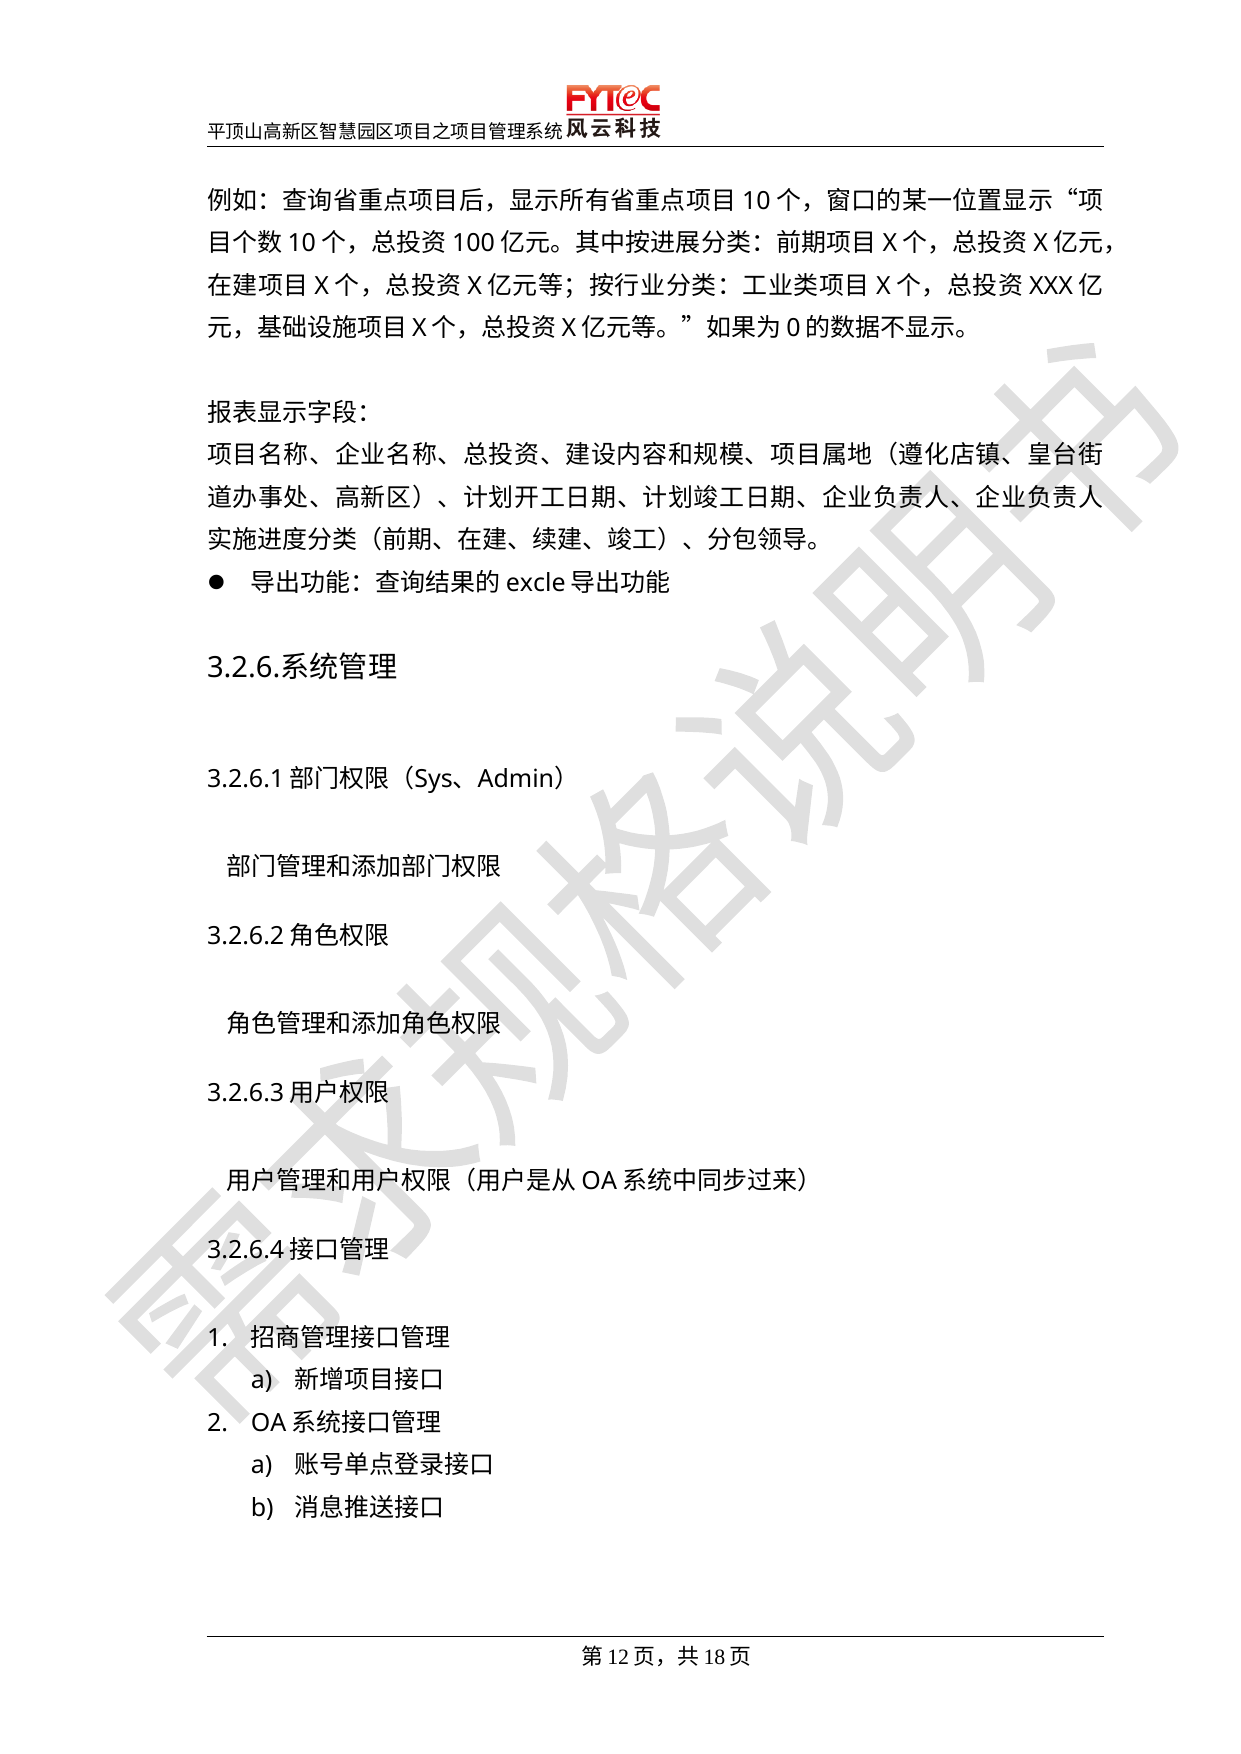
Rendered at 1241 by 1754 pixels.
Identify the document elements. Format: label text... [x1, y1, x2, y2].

list OA系统接口管理 [207, 1399, 1104, 1442]
text 报表显示字段： [207, 389, 1104, 432]
list 消息推送接口 [251, 1484, 1104, 1526]
subtitle 3.2.6.2角色权限 [207, 913, 1104, 955]
text 角色管理和添加角色权限 [207, 1000, 1104, 1043]
text 用户管理和用户权限（用户是从OA系统中同步过来） [207, 1157, 1104, 1200]
subtitle 3.2.6.4接口管理 [207, 1227, 1104, 1269]
subtitle 3.2.6.3用户权限 [207, 1070, 1104, 1112]
list 新增项目接口 [251, 1357, 1104, 1399]
list 导出功能：查询结果的excle导出功能 [207, 559, 1104, 601]
text 项目名称、企业名称、总投资、建设内容和规模、项目属地（遵化店镇、皇台街道办事处、高新区）、计划开工日期、计划竣工日期、企业负责人、企业负责人实施进度分类（前期、在建、续建、竣工）、分包领导。 [207, 432, 1104, 559]
picture [563, 84, 664, 139]
list 账号单点登录接口 [251, 1442, 1104, 1484]
subtitle 3.2.6.系统管理 [207, 644, 1104, 686]
list 招商管理接口管理 [207, 1314, 1104, 1357]
text 部门管理和添加部门权限 [207, 843, 1104, 886]
subtitle 3.2.6.1部门权限（Sys、Admin） [207, 756, 1104, 798]
text 例如：查询省重点项目后，显示所有省重点项目10个，窗口的某一位置显示“项目个数10个，总投资100亿元。其中按进展分类：前期项目X个，总投资X亿元，在建项目X个，总投资X亿元等；按行业分类：工业类项目X个，总投资XXX亿元，基础设施项目X个，总投资X亿元等。”如果为0的数据不显示。 [207, 177, 1104, 347]
